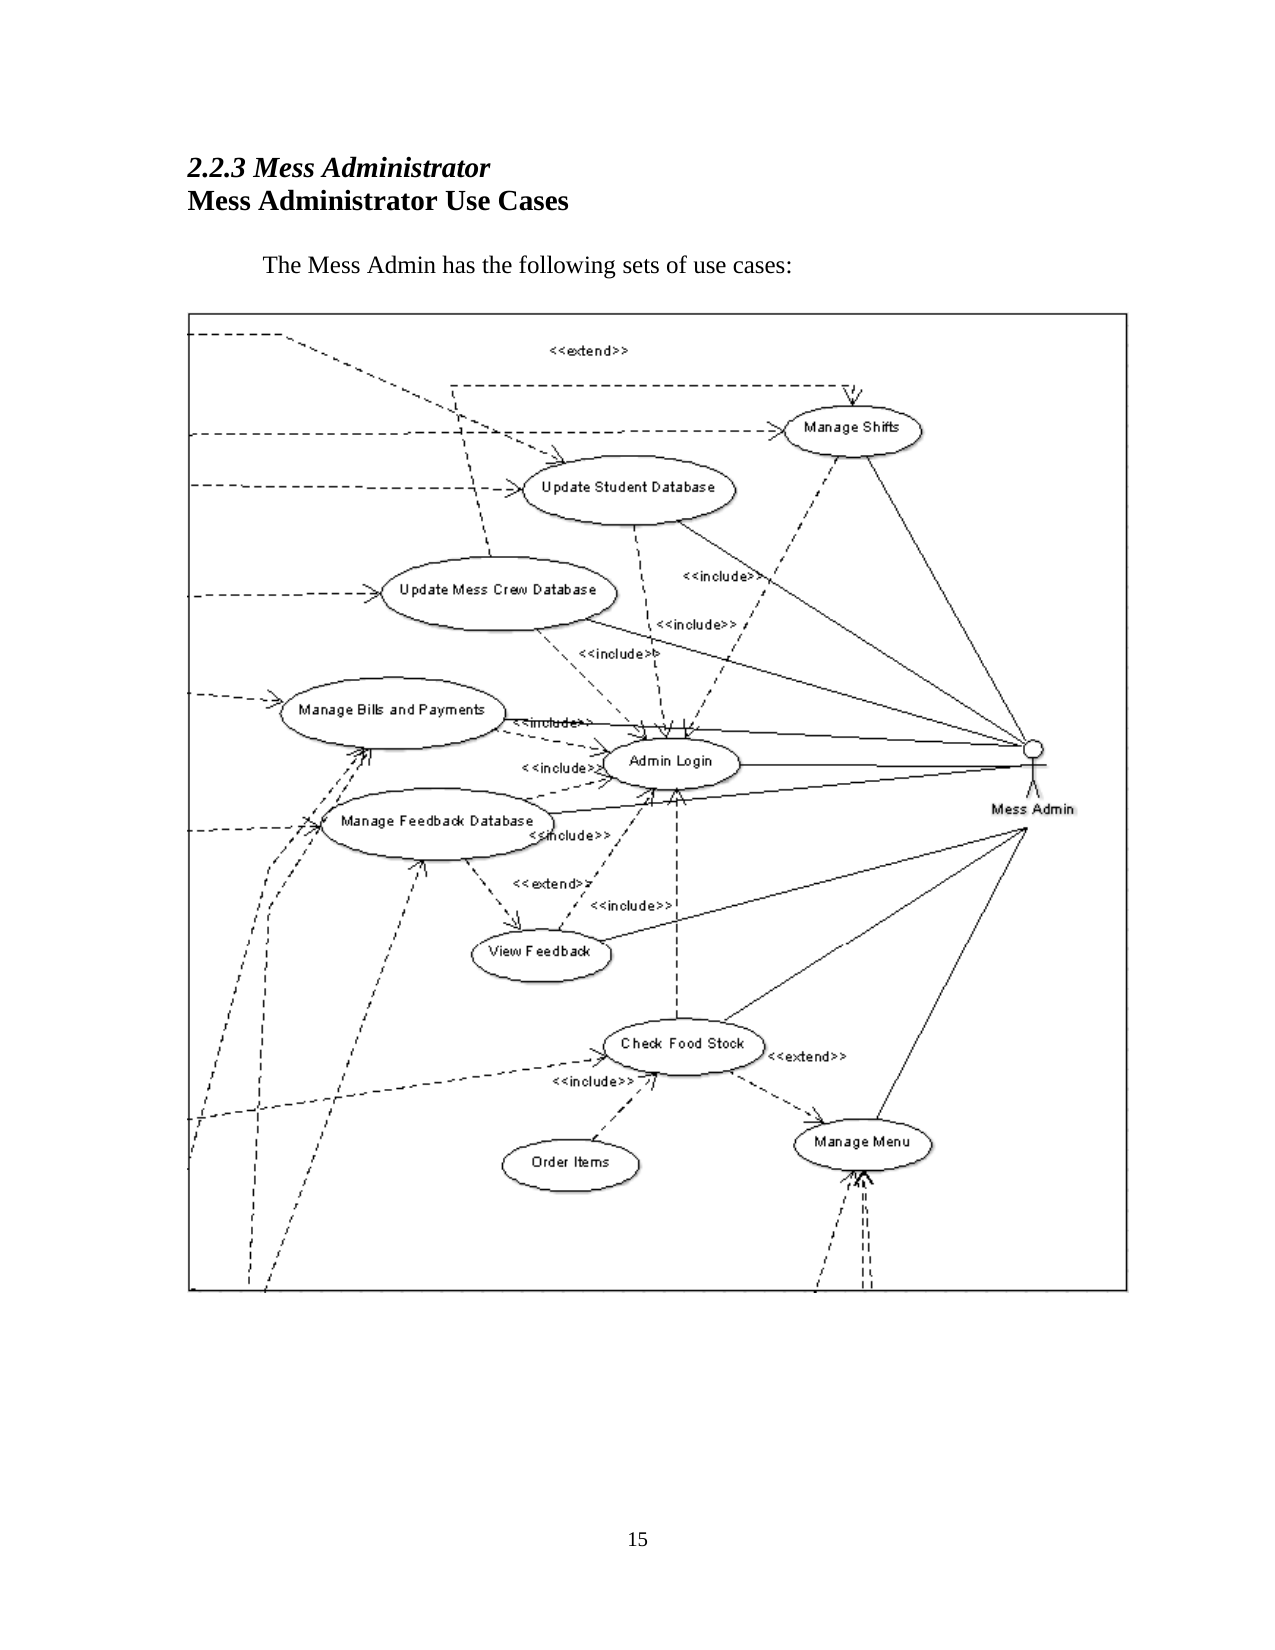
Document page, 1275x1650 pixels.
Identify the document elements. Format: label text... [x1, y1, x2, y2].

subtitle 2.2.3 Mess Administrator [187, 150, 1087, 183]
picture [187, 312, 1129, 1293]
text The Mess Admin has the following sets of use cases: [187, 251, 1087, 279]
text Mess Administrator Use Cases [187, 183, 1087, 217]
